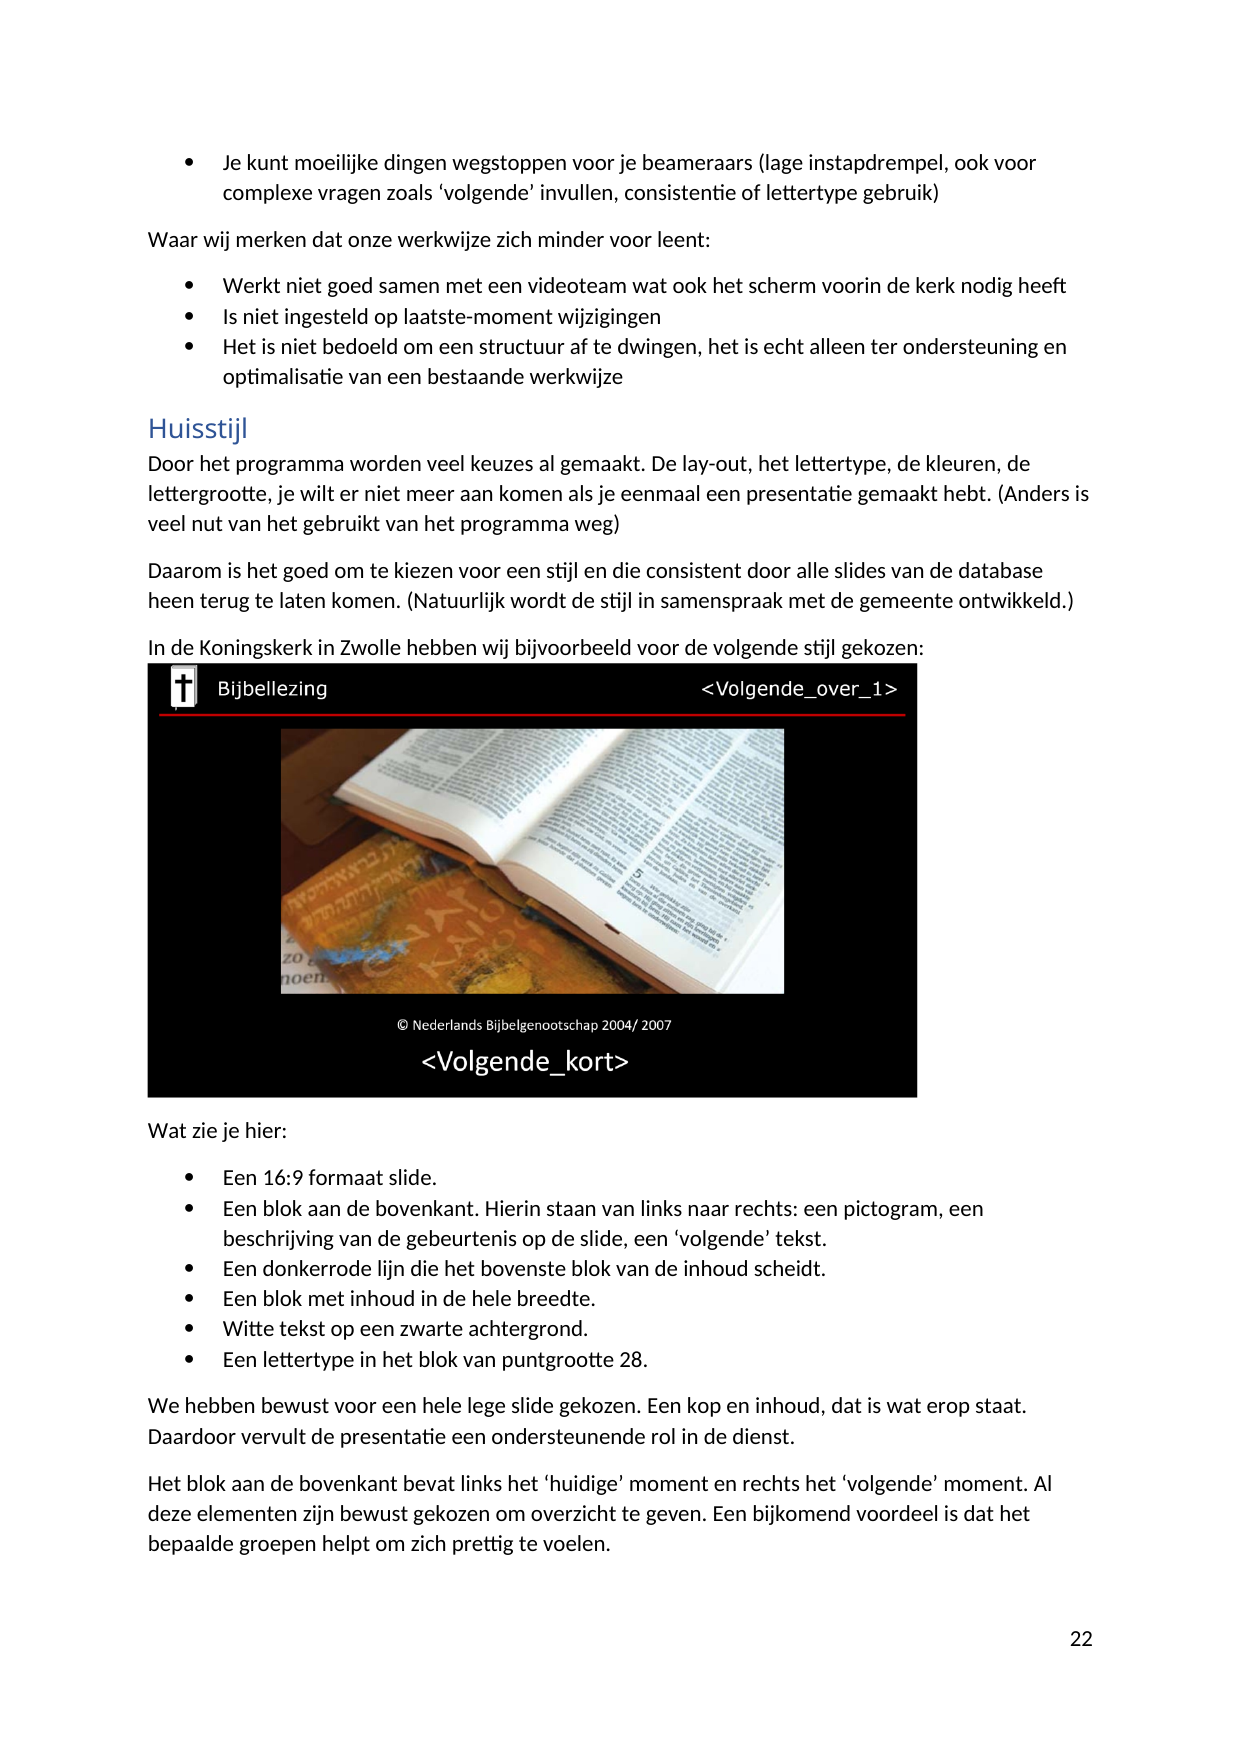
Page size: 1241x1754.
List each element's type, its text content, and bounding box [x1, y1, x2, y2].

text Daarom is het goed om te kiezen voor een stijl en die consistent door alle slides van de database heen terug te laten komen. (Natuurlijk wordt de stijl in samenspraak met de gemeente ontwikkeld.) [148, 556, 1093, 614]
text Het blok aan de bovenkant bevat links het ‘huidige’ moment en rechts het ‘volgende’ moment. Al deze elementen zijn bewust gekozen om overzicht te geven. Een bijkomend voordeel is dat het bepaalde groepen helpt om zich prettig te voelen. [148, 1469, 1093, 1557]
text We hebben bewust voor een hele lege slide gekozen. Een kop en inhoud, dat is wat erop staat. Daardoor vervult de presentatie een ondersteunende rol in de dienst. [148, 1392, 1093, 1450]
text Wat zie je hier: [148, 1117, 1093, 1144]
text Waar wij merken dat onze werkwijze zich minder voor leent: [148, 225, 1093, 253]
list Is niet ingesteld op laatste-moment wijzigingen [185, 302, 1093, 330]
picture [147, 663, 918, 1098]
list Je kunt moeilijke dingen wegstoppen voor je beameraars (lage instapdrempel, ook voor complexe vragen zoals ‘volgende’ invullen, consistentie of lettertype gebruik) [185, 148, 1093, 206]
list Het is niet bedoeld om een structuur af te dwingen, het is echt alleen ter ondersteuning en optimalisatie van een bestaande werkwijze [185, 332, 1093, 390]
list Witte tekst op een zwarte achtergrond. [185, 1314, 1093, 1342]
subtitle Huisstijl [148, 409, 1093, 446]
list Werkt niet goed samen met een videoteam wat ook het scherm voorin de kerk nodig heeft [185, 272, 1093, 299]
list Een 16:9 formaat slide. [185, 1163, 1093, 1191]
text Door het programma worden veel keuzes al gemaakt. De lay-out, het lettertype, de kleuren, de lettergrootte, je wilt er niet meer aan komen als je eenmaal een presentatie gemaakt hebt. (Anders is veel nut van het gebruikt van het programma weg) [148, 449, 1093, 537]
list Een lettertype in het blok van puntgrootte 28. [185, 1345, 1093, 1373]
list Een blok met inhoud in de hele breedte. [185, 1284, 1093, 1312]
list Een donkerrode lijn die het bovenste blok van de inhoud scheidt. [185, 1254, 1093, 1282]
list Een blok aan de bovenkant. Hierin staan van links naar rechts: een pictogram, een beschrijving van de gebeurtenis op de slide, een ‘volgende’ tekst. [185, 1194, 1093, 1252]
